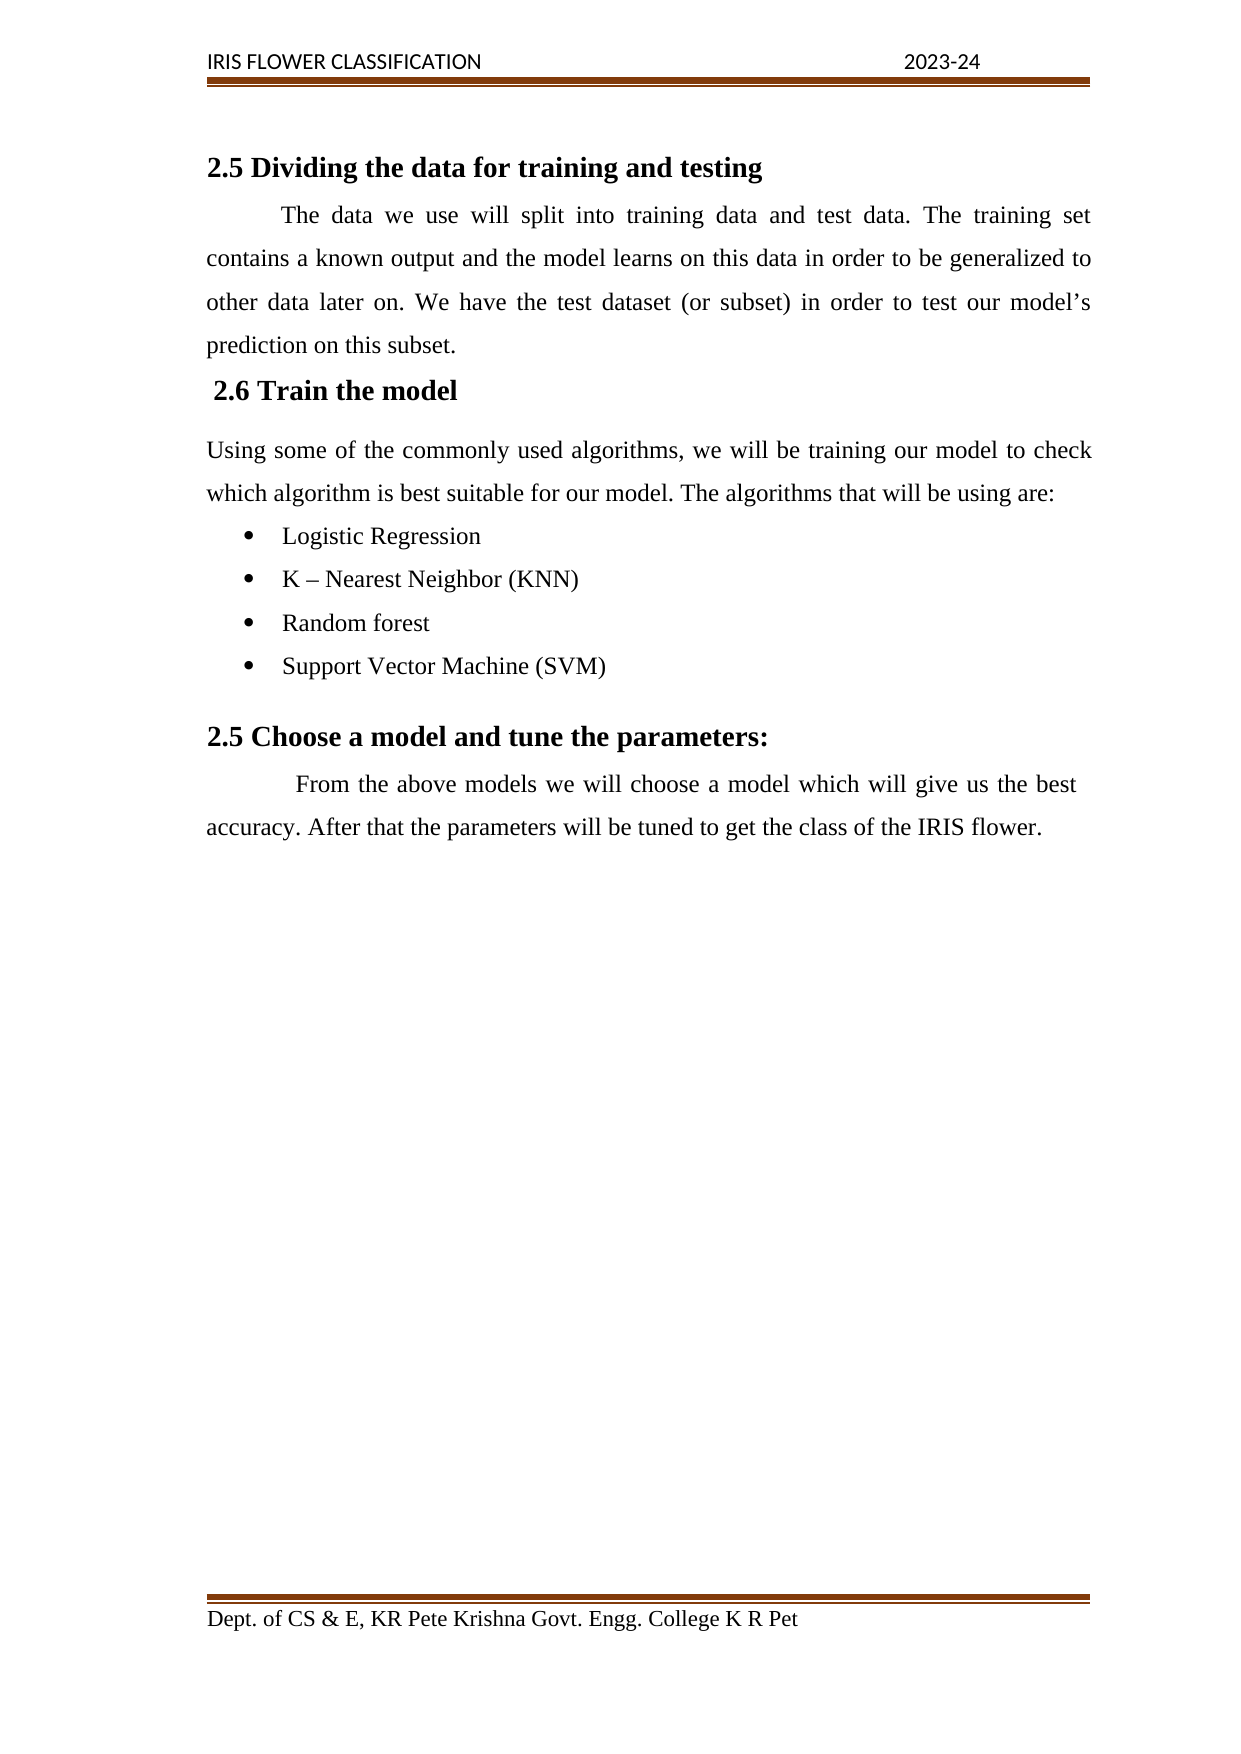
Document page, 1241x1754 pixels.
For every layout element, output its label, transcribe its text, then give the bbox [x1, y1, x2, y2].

text 2.6 Train the model [207, 373, 1090, 406]
list Random forest [244, 608, 1093, 636]
list K – Nearest Neighbor (KNN) [244, 564, 1093, 593]
text The data we use will split into training data and test data. The training set contains a known output and the model learns on this data in order to be generalized to other data later on. We have the test dataset (or subset) in order to test our model’s prediction on this subset. [206, 200, 1093, 358]
text 2.5 Choose a model and tune the parameters: [207, 719, 999, 752]
text 2.5 Dividing the data for training and testing [207, 150, 1090, 183]
list Logistic Regression [244, 521, 1093, 550]
list Support Vector Machine (SVM) [244, 651, 1093, 679]
text Using some of the commonly used algorithms, we will be training our model to check which algorithm is best suitable for our model. The algorithms that will be using are: [206, 435, 1093, 507]
text From the above models we will choose a model which will give us the best accuracy. After that the parameters will be tuned to get the class of the IRIS flower. [206, 769, 1078, 841]
